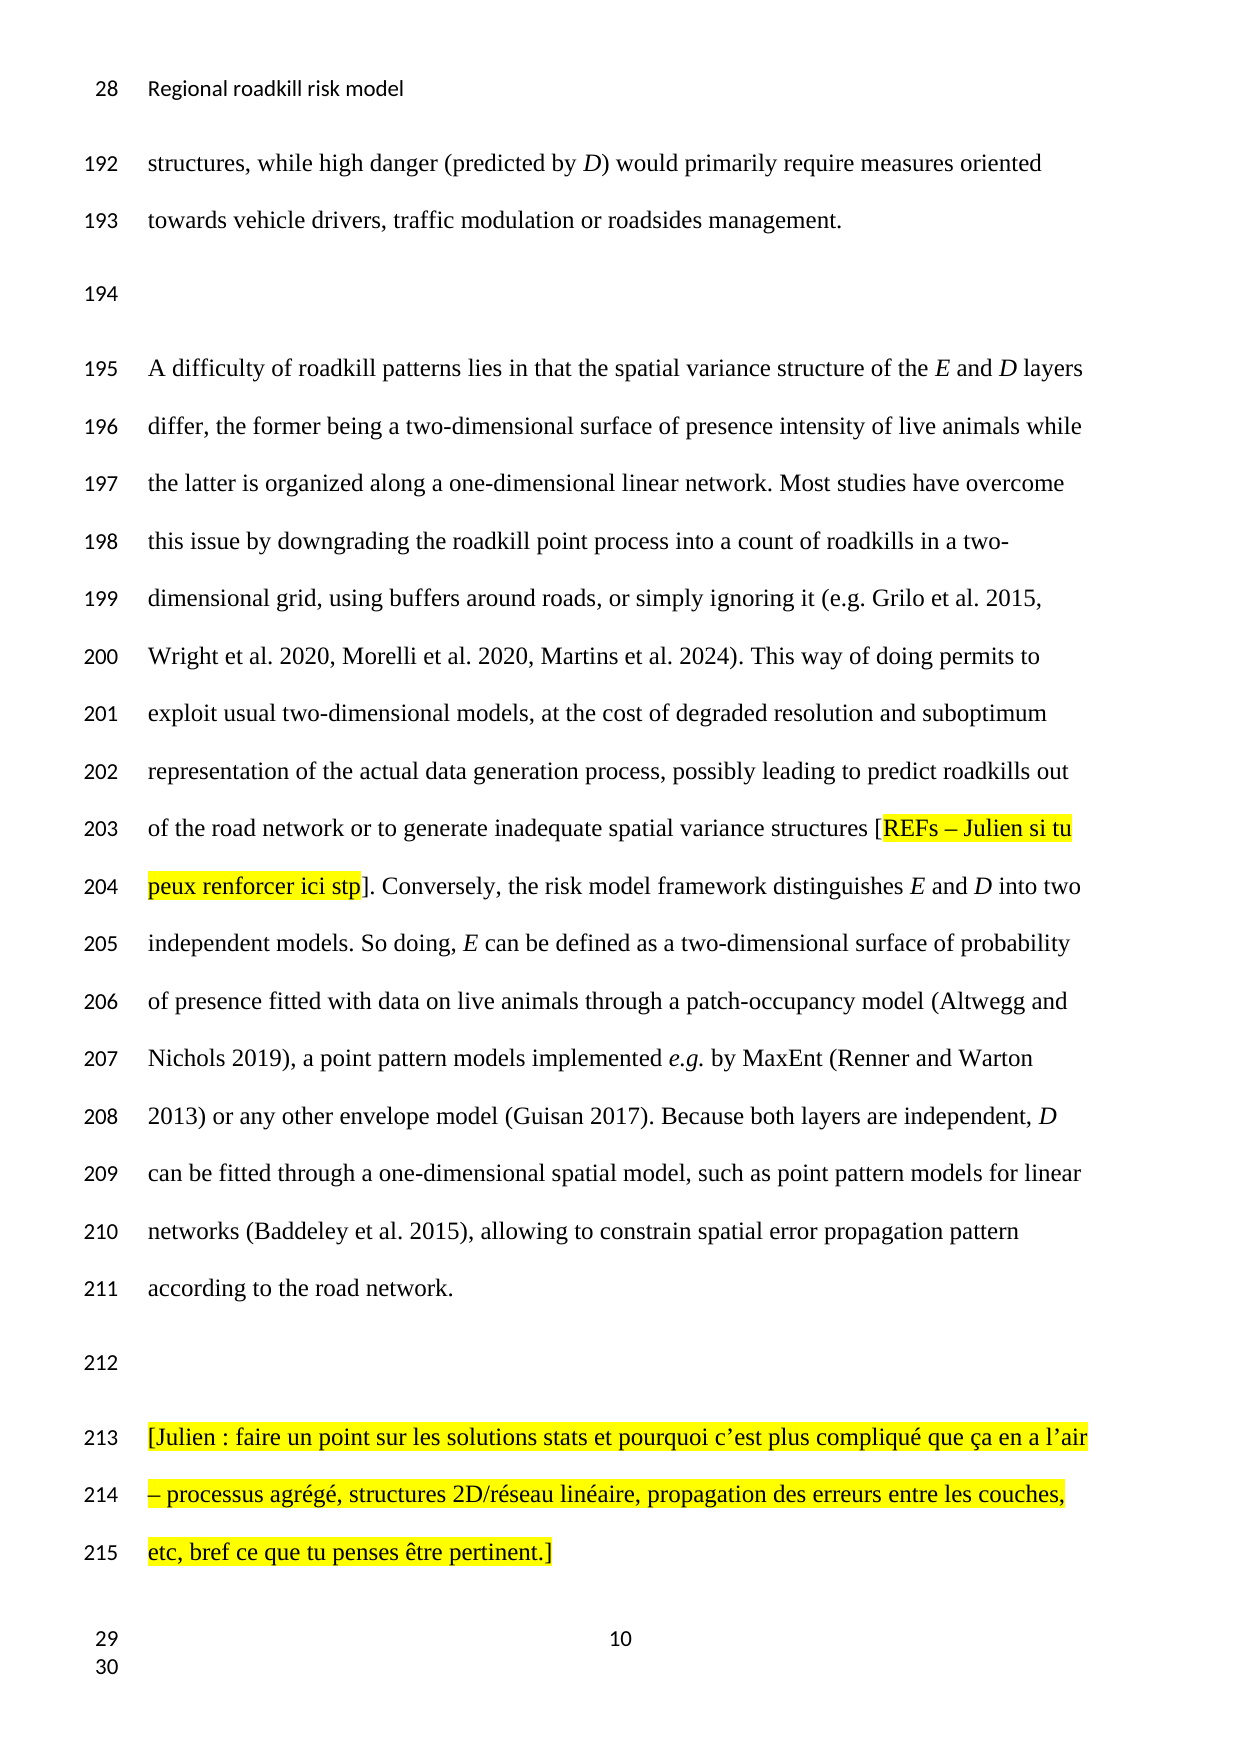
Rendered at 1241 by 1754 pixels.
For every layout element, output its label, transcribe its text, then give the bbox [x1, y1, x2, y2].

text A difficulty of roadkill patterns lies in that the spatial variance structure of the E and D layers differ, the former being a two-dimensional surface of presence intensity of live animals while the latter is organized along a one-dimensional linear network. Most studies have overcome this issue by downgrading the roadkill point process into a count of roadkills in a two-dimensional grid, using buffers around roads, or simply ignoring it (e.g. Grilo et al. 2015, Wright et al. 2020, Morelli et al. 2020, Martins et al. 2024). This way of doing permits to exploit usual two-dimensional models, at the cost of degraded resolution and suboptimum representation of the actual data generation process, possibly leading to predict roadkills out of the road network or to generate inadequate spatial variance structures [REFs – Julien si tu peux renforcer ici stp]. Conversely, the risk model framework distinguishes E and D into two independent models. So doing, E can be defined as a two-dimensional surface of probability of presence fitted with data on live animals through a patch-occupancy model (Altwegg and Nichols 2019), a point pattern models implemented e.g. by MaxEnt (Renner and Warton 2013) or any other envelope model (Guisan 2017). Because both layers are independent, D can be fitted through a one-dimensional spatial model, such as point pattern models for linear networks (Baddeley et al. 2015), allowing to constrain spatial error propagation pattern according to the road network. [148, 353, 1092, 1302]
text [148, 148, 1092, 234]
text [Julien : faire un point sur les solutions stats et pourquoi c’est plus compliqué que ça en a l’air – processus agrégé, structures 2D/réseau linéaire, propagation des erreurs entre les couches, etc, bref ce que tu penses être pertinent.] [148, 1422, 1092, 1566]
